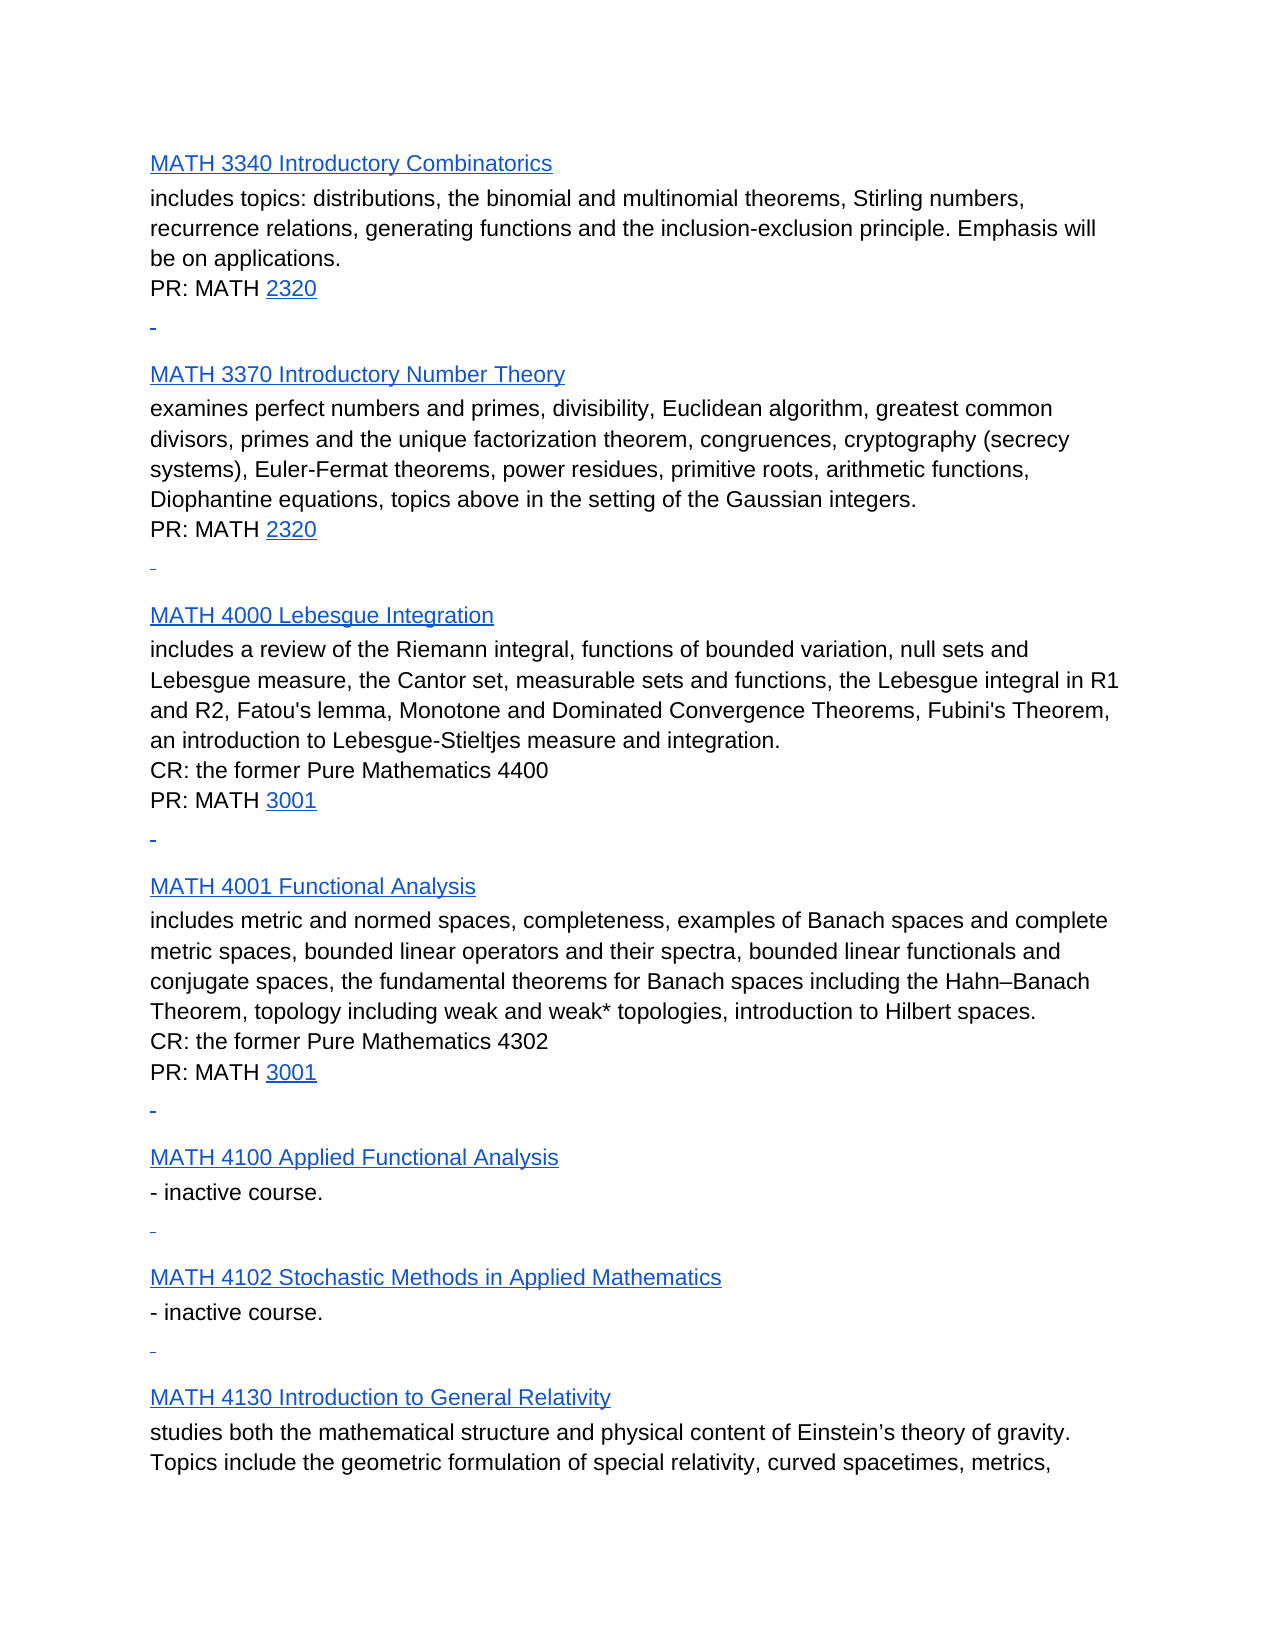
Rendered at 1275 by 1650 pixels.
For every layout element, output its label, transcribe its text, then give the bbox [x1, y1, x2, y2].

text includes topics: distributions, the binomial and multinomial theorems, Stirling numbers, recurrence relations, generating functions and the inclusion-exclusion principle. Emphasis will be on applications. [150, 185, 1125, 271]
text includes metric and normed spaces, completeness, examples of Banach spaces and complete metric spaces, bounded linear operators and their spectra, bounded linear functionals and conjugate spaces, the fundamental theorems for Banach spaces including the Hahn–Banach Theorem, topology including weak and weak* topologies, introduction to Hilbert spaces. [150, 907, 1125, 1024]
text CR: the former Pure Mathematics 4302 [150, 1028, 1125, 1055]
subtitle MATH 4130 Introduction to General Relativity [150, 1384, 1125, 1411]
subtitle MATH 3340 Introductory Combinatorics [150, 150, 1125, 176]
text PR: MATH 3001 [150, 787, 1125, 814]
text includes a review of the Riemann integral, functions of bounded variation, null sets and Lebesgue measure, the Cantor set, measurable sets and functions, the Lebesgue integral in R1 and R2, Fatou's lemma, Monotone and Dominated Convergence Theorems, Fubini's Theorem, an introduction to Lebesgue-Stieltjes measure and integration. [150, 636, 1125, 753]
subtitle MATH 3370 Introductory Number Theory [150, 361, 1125, 387]
text PR: MATH 2320 [150, 275, 1125, 302]
text PR: MATH 2320 [150, 516, 1125, 543]
subtitle MATH 4000 Lebesgue Integration [150, 602, 1125, 628]
subtitle MATH 4001 Functional Analysis [150, 873, 1125, 899]
text examines perfect numbers and primes, divisibility, Euclidean algorithm, greatest common divisors, primes and the unique factorization theorem, congruences, cryptography (secrecy systems), Euler-Fermat theorems, power residues, primitive roots, arithmetic functions, Diophantine equations, topics above in the setting of the Gaussian integers. [150, 395, 1125, 512]
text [150, 1419, 1125, 1475]
text - inactive course. [150, 1299, 1125, 1325]
text - inactive course. [150, 1179, 1125, 1205]
subtitle MATH 4100 Applied Functional Analysis [150, 1144, 1125, 1170]
text PR: MATH 3001 [150, 1058, 1125, 1085]
text CR: the former Pure Mathematics 4400 [150, 757, 1125, 783]
subtitle MATH 4102 Stochastic Methods in Applied Mathematics [150, 1264, 1125, 1290]
